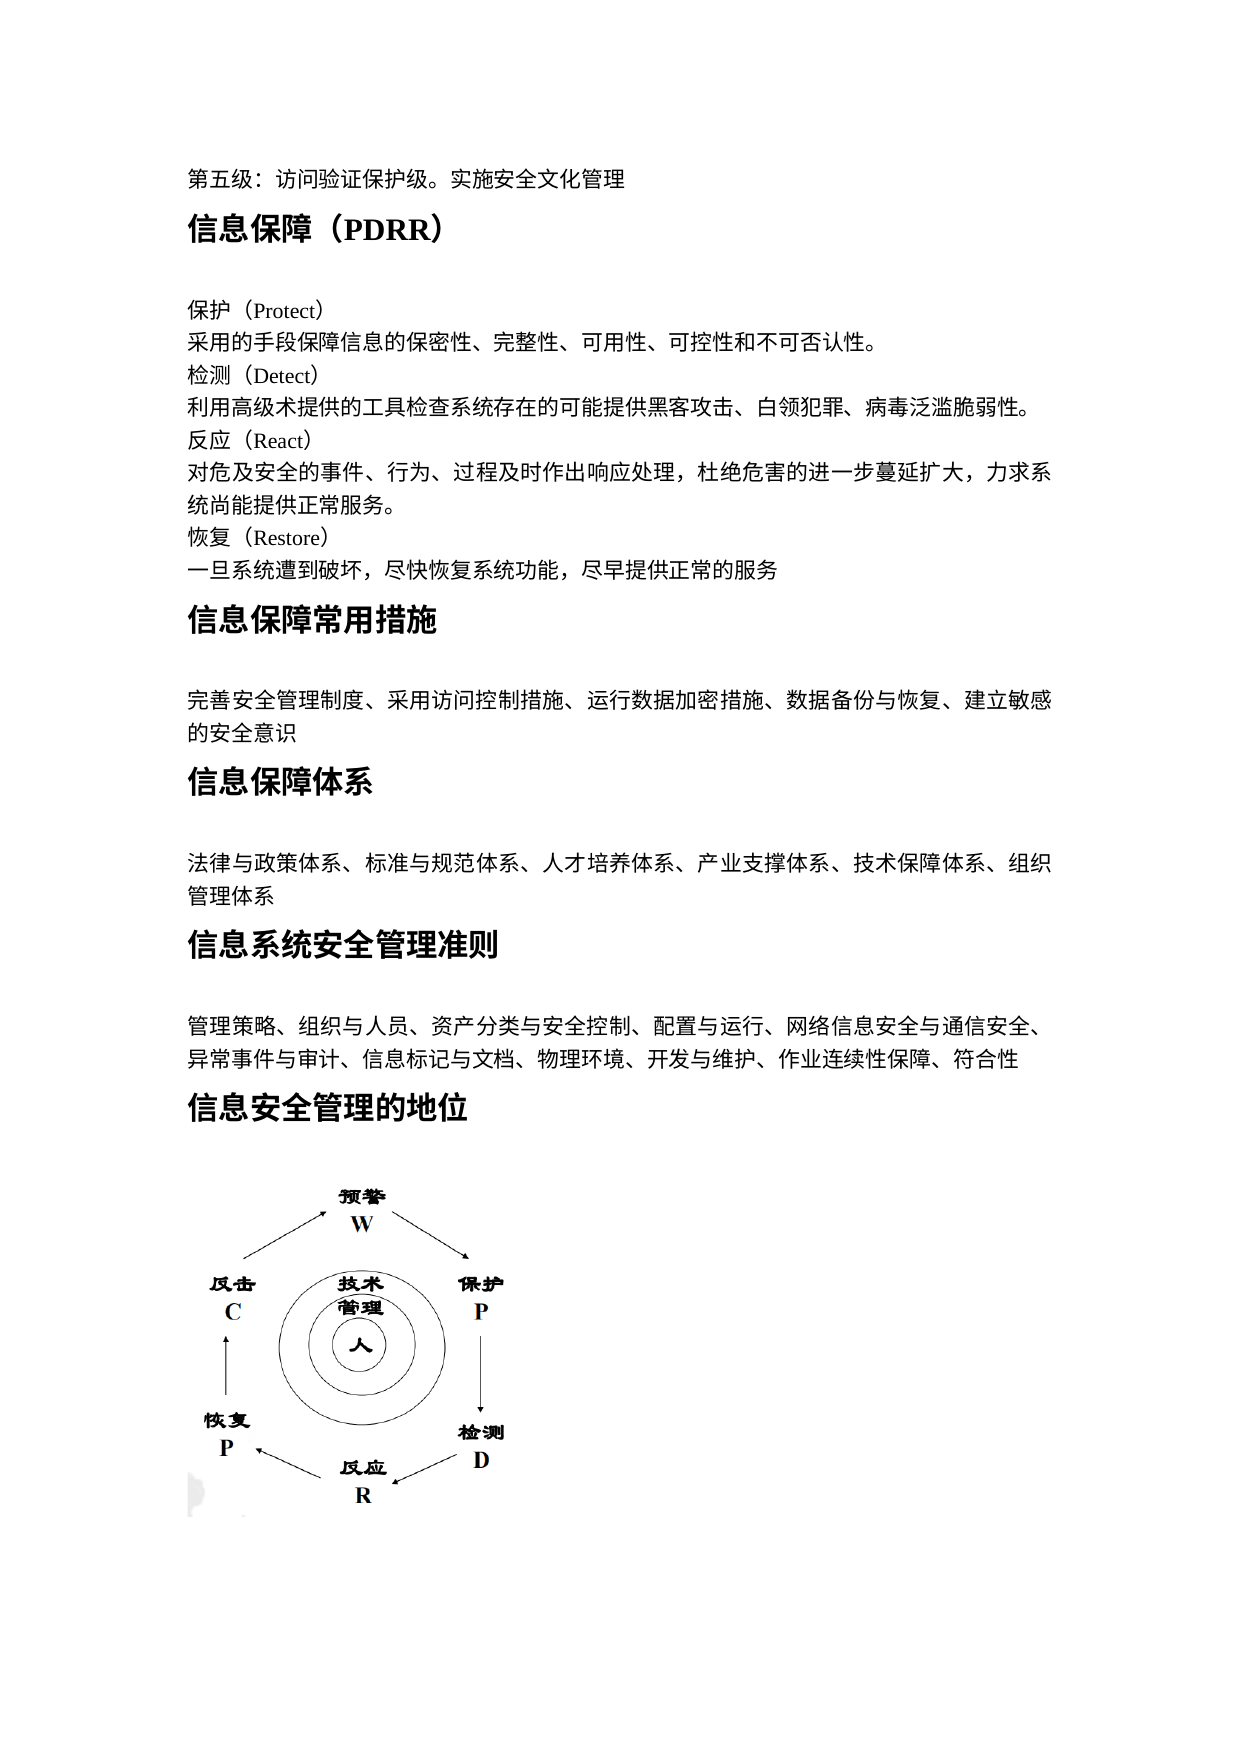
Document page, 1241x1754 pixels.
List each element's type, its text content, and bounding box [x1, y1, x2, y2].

text 检测（Detect） [187, 357, 1053, 390]
text 保护（Protect） [187, 292, 1053, 325]
text 采用的手段保障信息的保密性、完整性、可用性、可控性和不可否认性。 [187, 325, 1053, 357]
subtitle 信息保障常用措施 [187, 585, 1053, 650]
text 对危及安全的事件、行为、过程及时作出响应处理，杜绝危害的进一步蔓延扩大，力求系统尚能提供正常服务。 [187, 455, 1053, 520]
picture [187, 1171, 526, 1517]
text 反应（React） [187, 422, 1053, 455]
text 完善安全管理制度、采用访问控制措施、运行数据加密措施、数据备份与恢复、建立敏感的安全意识 [187, 683, 1053, 748]
subtitle 信息系统安全管理准则 [187, 911, 1053, 976]
text 一旦系统遭到破坏，尽快恢复系统功能，尽早提供正常的服务 [187, 552, 1053, 585]
subtitle 信息保障（PDRR） [187, 194, 1053, 259]
text 法律与政策体系、标准与规范体系、人才培养体系、产业支撑体系、技术保障体系、组织管理体系 [187, 846, 1053, 911]
subtitle 信息安全管理的地位 [187, 1074, 1053, 1139]
text 恢复（Restore） [187, 520, 1053, 552]
text 利用高级术提供的工具检查系统存在的可能提供黑客攻击、白领犯罪、病毒泛滥脆弱性。 [187, 390, 1053, 422]
text 管理策略、组织与人员、资产分类与安全控制、配置与运行、网络信息安全与通信安全、异常事件与审计、信息标记与文档、物理环境、开发与维护、作业连续性保障、符合性 [187, 1009, 1053, 1074]
text 第五级：访问验证保护级。实施安全文化管理 [187, 162, 1053, 194]
subtitle 信息保障体系 [187, 748, 1053, 813]
